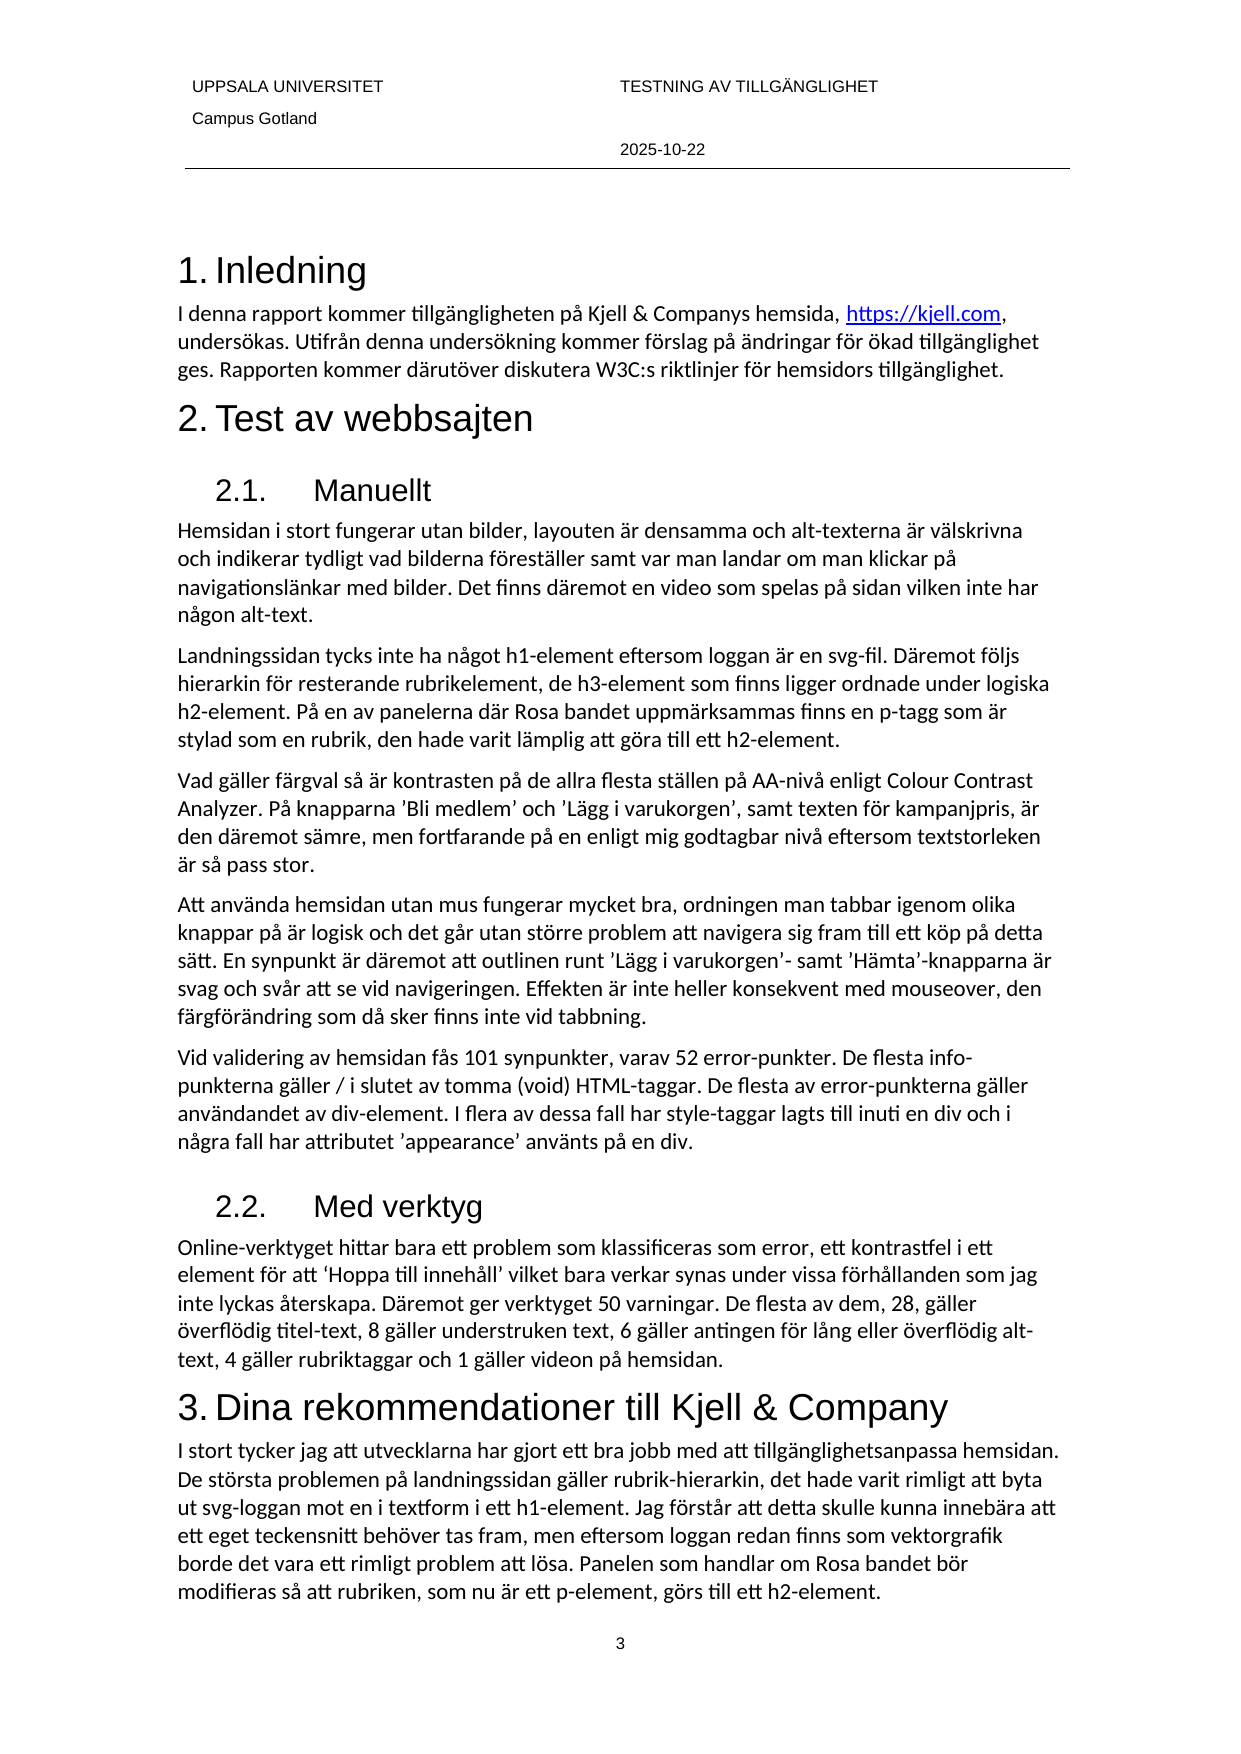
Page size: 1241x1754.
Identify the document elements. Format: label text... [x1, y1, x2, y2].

subtitle Manuellt [215, 472, 1063, 508]
text Vad gäller färgval så är kontrasten på de allra flesta ställen på AA-nivå enligt Colour Contrast Analyzer. På knapparna ’Bli medlem’ och ’Lägg i varukorgen’, samt texten för kampanjpris, är den däremot sämre, men fortfarande på en enligt mig godtagbar nivå eftersom textstorleken är så pass stor. [177, 766, 1063, 878]
subtitle Inledning [177, 248, 1063, 291]
subtitle Test av webbsajten [177, 396, 1063, 439]
text I stort tycker jag att utvecklarna har gjort ett bra jobb med att tillgänglighetsanpassa hemsidan. De största problemen på landningssidan gäller rubrik-hierarkin, det hade varit rimligt att byta ut svg-loggan mot en i textform i ett h1-element. Jag förstår att detta skulle kunna innebära att ett eget teckensnitt behöver tas fram, men eftersom loggan redan finns som vektorgrafik borde det vara ett rimligt problem att lösa. Panelen som handlar om Rosa bandet bör modifieras så att rubriken, som nu är ett p-element, görs till ett h2-element. [177, 1437, 1063, 1605]
text I denna rapport kommer tillgängligheten på Kjell & Companys hemsida, https://kjell.com, undersökas. Utifrån denna undersökning kommer förslag på ändringar för ökad tillgänglighet ges. Rapporten kommer därutöver diskutera W3C:s riktlinjer för hemsidors tillgänglighet. [177, 299, 1063, 383]
text Att använda hemsidan utan mus fungerar mycket bra, ordningen man tabbar igenom olika knappar på är logisk och det går utan större problem att navigera sig fram till ett köp på detta sätt. En synpunkt är däremot att outlinen runt ’Lägg i varukorgen’- samt ’Hämta’-knapparna är svag och svår att se vid navigeringen. Effekten är inte heller konsekvent med mouseover, den färgförändring som då sker finns inte vid tabbning. [177, 890, 1063, 1030]
text Landningssidan tycks inte ha något h1-element eftersom loggan är en svg-fil. Däremot följs hierarkin för resterande rubrikelement, de h3-element som finns ligger ordnade under logiska h2-element. På en av panelerna där Rosa bandet uppmärksammas finns en p-tagg som är stylad som en rubrik, den hade varit lämplig att göra till ett h2-element. [177, 641, 1063, 753]
text Vid validering av hemsidan fås 101 synpunkter, varav 52 error-punkter. De flesta info-punkterna gäller / i slutet av tomma (void) HTML-taggar. De flesta av error-punkterna gäller användandet av div-element. I flera av dessa fall har style-taggar lagts till inuti en div och i några fall har attributet ’appearance’ använts på en div. [177, 1043, 1063, 1155]
text Hemsidan i stort fungerar utan bilder, layouten är densamma och alt-texterna är välskrivna och indikerar tydligt vad bilderna föreställer samt var man landar om man klickar på navigationslänkar med bilder. Det finns däremot en video som spelas på sidan vilken inte har någon alt-text. [177, 517, 1063, 629]
subtitle Dina rekommendationer till Kjell & Company [177, 1385, 1063, 1428]
text Online-verktyget hittar bara ett problem som klassificeras som error, ett kontrastfel i ett element för att ‘Hoppa till innehåll’ vilket bara verkar synas under vissa förhållanden som jag inte lyckas återskapa. Däremot ger verktyget 50 varningar. De flesta av dem, 28, gäller överflödig titel-text, 8 gäller understruken text, 6 gäller antingen för lång eller överflödig alt-text, 4 gäller rubriktaggar och 1 gäller videon på hemsidan. [177, 1233, 1063, 1373]
subtitle Med verktyg [215, 1188, 1063, 1224]
